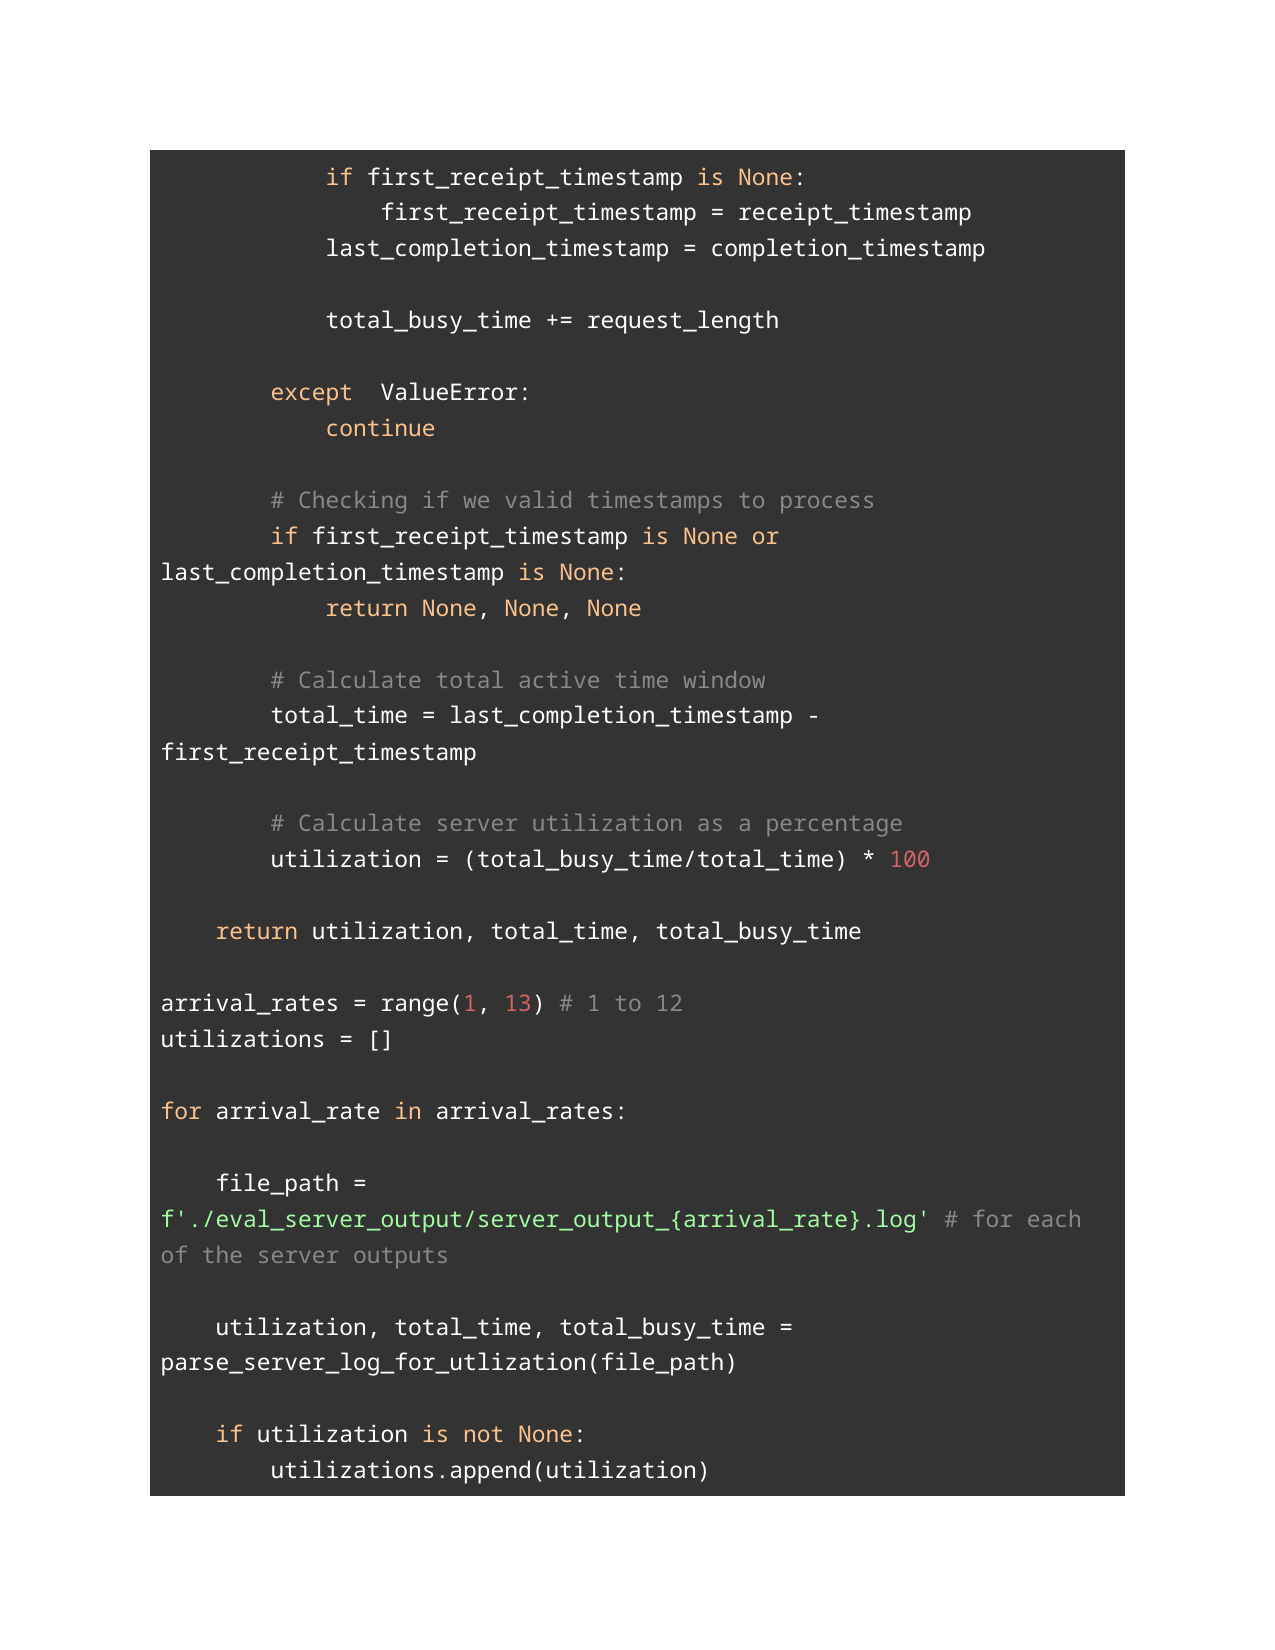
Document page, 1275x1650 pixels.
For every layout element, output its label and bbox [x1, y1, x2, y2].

table_header [150, 150, 1125, 1496]
